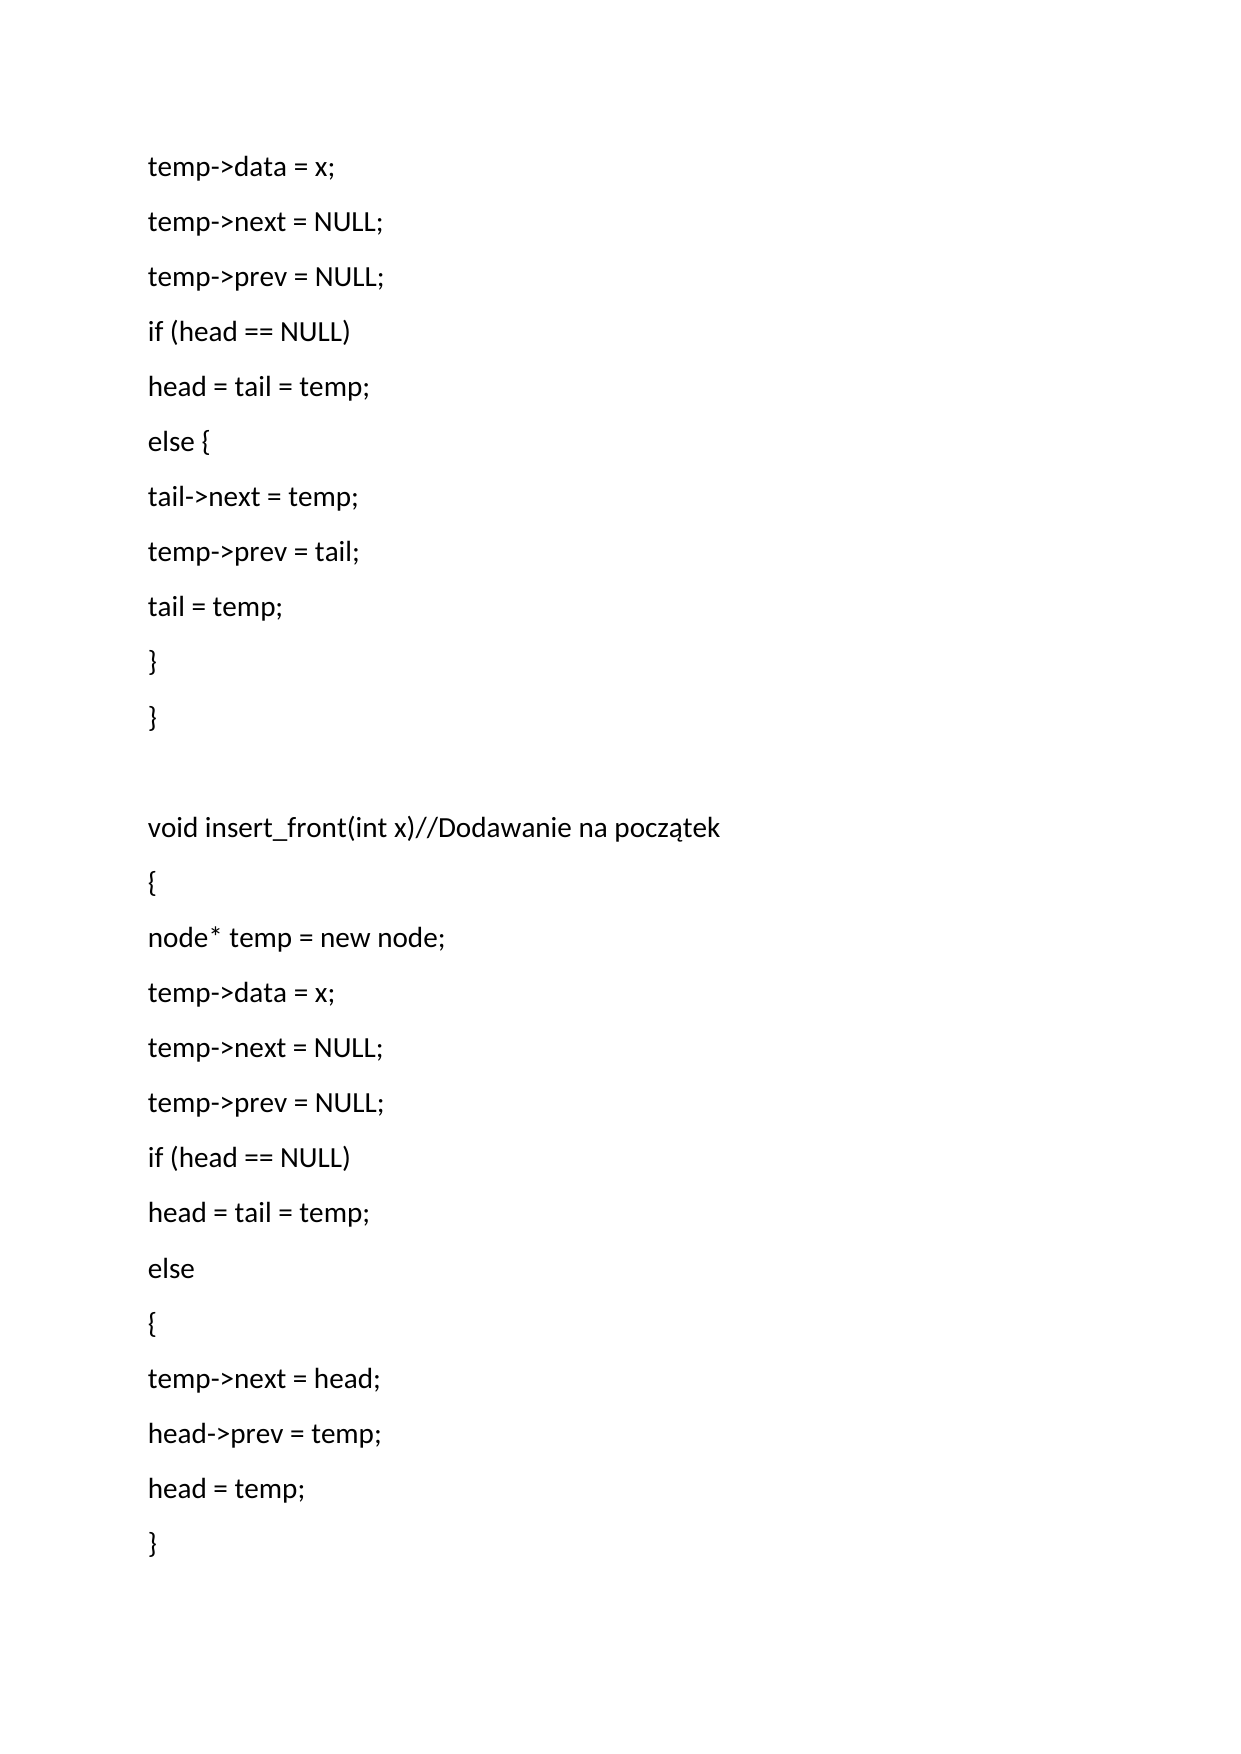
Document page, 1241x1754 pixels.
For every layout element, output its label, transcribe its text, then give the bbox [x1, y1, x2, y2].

text if (head == NULL) [148, 313, 1093, 348]
text head->prev = temp; [148, 1415, 1093, 1451]
text node* temp = new node; [148, 919, 1093, 955]
text temp->data = x; [148, 974, 1093, 1010]
text temp->data = x; [148, 148, 1093, 183]
text } [148, 1525, 1093, 1561]
text head = temp; [148, 1470, 1093, 1506]
text else { [148, 423, 1093, 459]
text else [148, 1250, 1093, 1285]
text { [148, 1305, 1093, 1340]
text } [148, 699, 1093, 734]
text { [148, 864, 1093, 899]
text temp->next = head; [148, 1360, 1093, 1396]
text tail->next = temp; [148, 478, 1093, 514]
text head = tail = temp; [148, 1194, 1093, 1230]
text tail = temp; [148, 588, 1093, 624]
text temp->next = NULL; [148, 203, 1093, 238]
text temp->prev = NULL; [148, 1084, 1093, 1120]
text temp->next = NULL; [148, 1029, 1093, 1065]
text head = tail = temp; [148, 368, 1093, 404]
text void insert_front(int x)//Dodawanie na początek [148, 809, 1093, 844]
text if (head == NULL) [148, 1139, 1093, 1175]
text temp->prev = tail; [148, 533, 1093, 569]
text temp->prev = NULL; [148, 258, 1093, 293]
text } [148, 643, 1093, 679]
